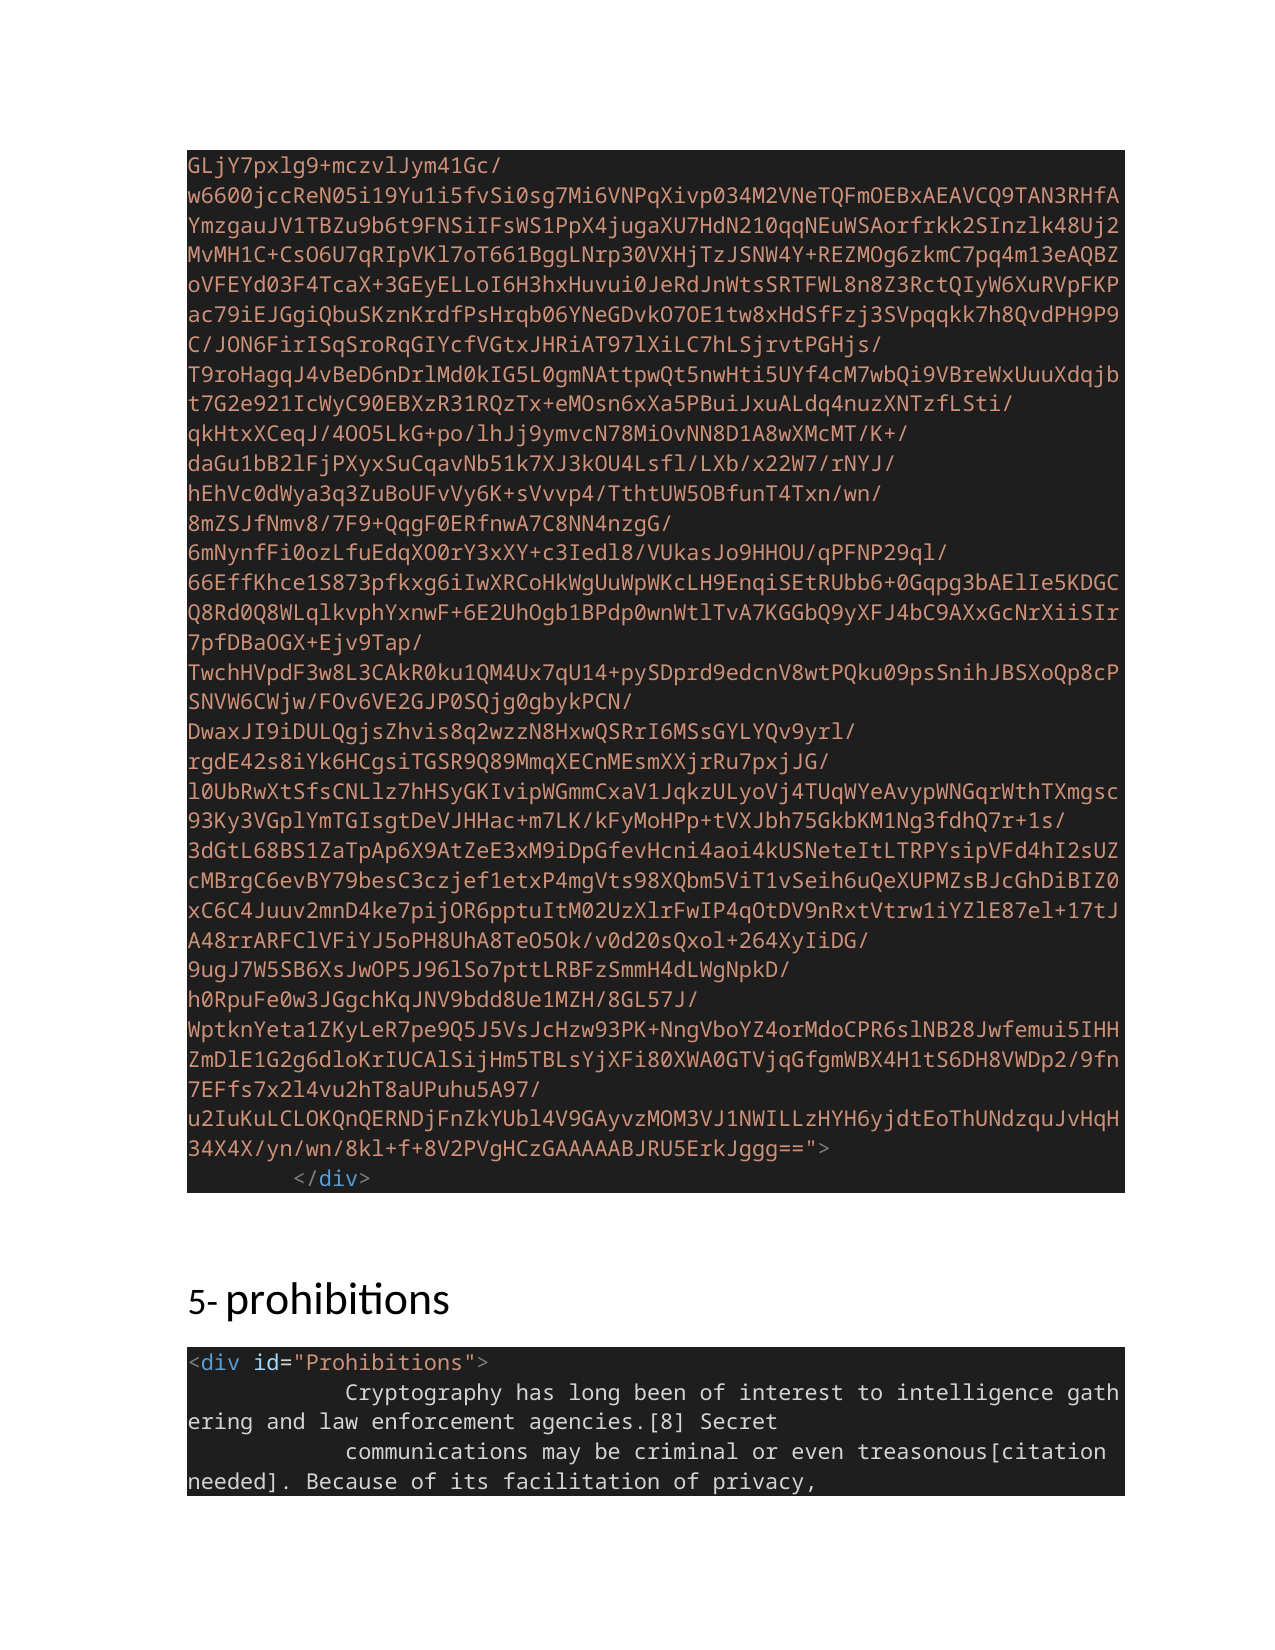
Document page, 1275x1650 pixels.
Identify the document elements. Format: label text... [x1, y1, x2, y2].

text communications may be criminal or even treasonous[citation needed]. Because of its facilitation of privacy, [187, 1436, 1125, 1496]
text </div> [187, 1163, 1125, 1193]
text <div id="Prohibitions"> [187, 1347, 1125, 1376]
list prohibitions [187, 1270, 1125, 1326]
text Cryptography has long been of interest to intelligence gathering and law enforcement agencies.[8] Secret [187, 1376, 1125, 1436]
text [187, 150, 1125, 1163]
